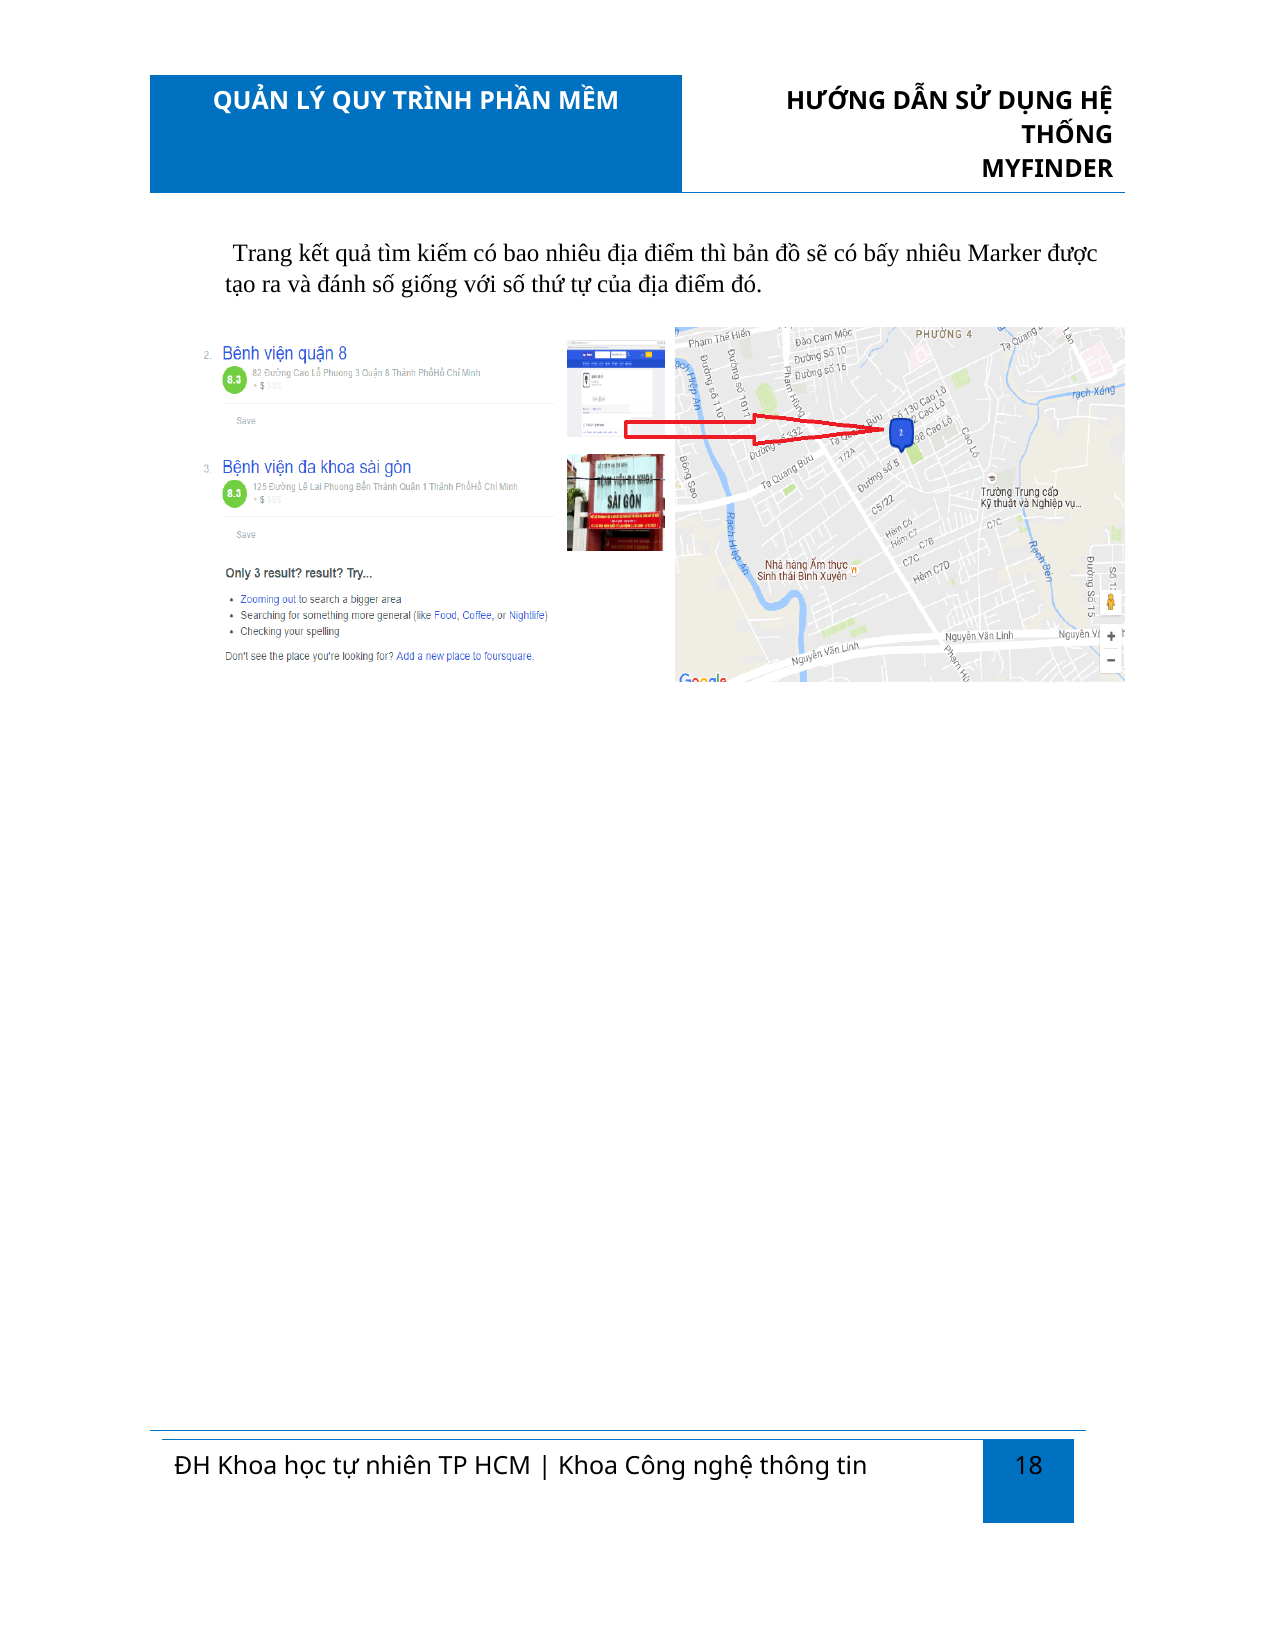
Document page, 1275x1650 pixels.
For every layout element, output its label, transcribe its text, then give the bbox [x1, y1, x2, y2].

picture [193, 327, 1125, 682]
list Trang kết quả tìm kiếm có bao nhiêu địa điểm thì bản đồ sẽ có bấy nhiêu Marker được tạo ra và đánh số giống với số thứ tự của địa điểm đó. [225, 238, 1125, 297]
